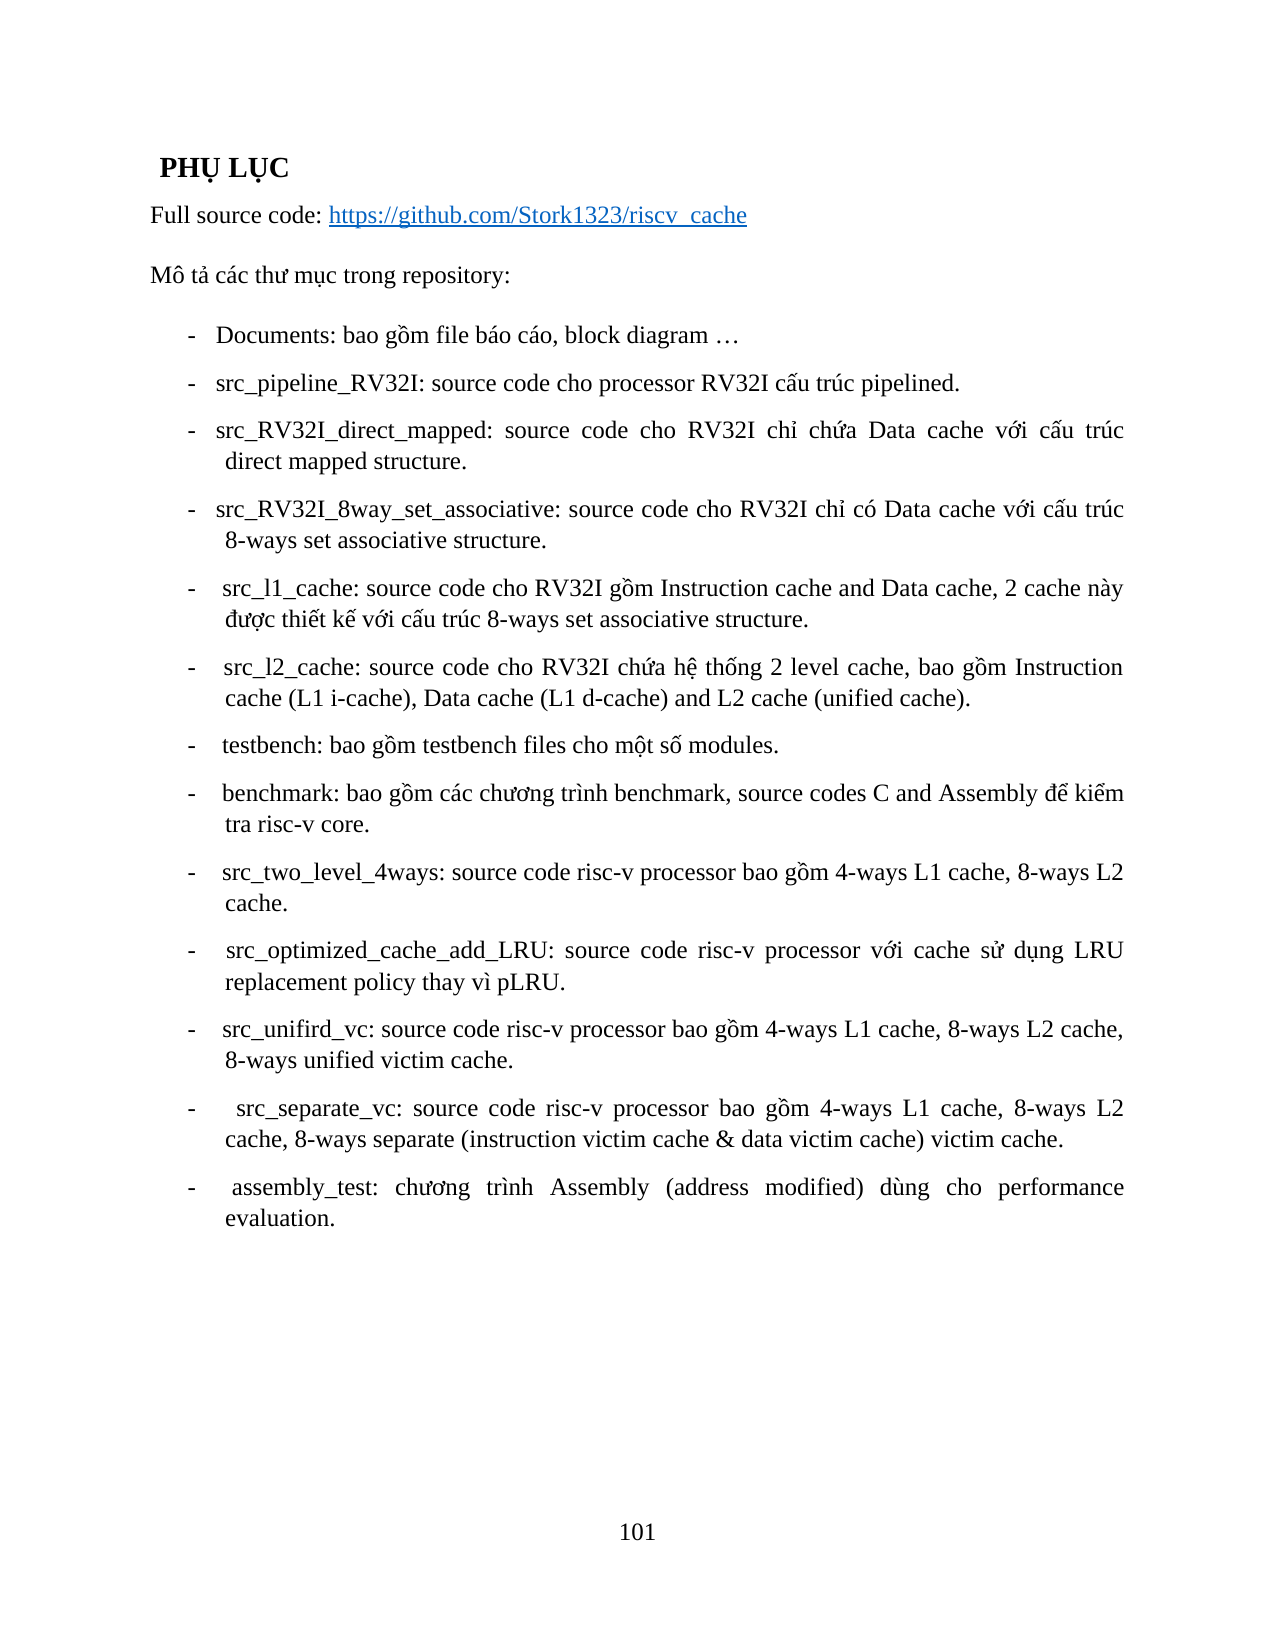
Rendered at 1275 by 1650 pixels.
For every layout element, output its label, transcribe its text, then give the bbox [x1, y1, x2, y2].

list assembly_test: chương trình Assembly (address modified) dùng cho performance evaluation. [187, 1172, 1125, 1232]
list benchmark: bao gồm các chương trình benchmark, source codes C and Assembly để kiểm tra risc-v core. [187, 778, 1125, 838]
list src_l1_cache: source code cho RV32I gồm Instruction cache and Data cache, 2 cache này được thiết kế với cấu trúc 8-ways set associative structure. [187, 573, 1125, 633]
list src_separate_vc: source code risc-v processor bao gồm 4-ways L1 cache, 8-ways L2 cache, 8-ways separate (instruction victim cache & data victim cache) victim cache. [187, 1093, 1125, 1153]
list src_optimized_cache_add_LRU: source code risc-v processor với cache sử dụng LRU replacement policy thay vì pLRU. [187, 936, 1125, 995]
text Mô tả các thư mục trong repository: [150, 260, 1125, 289]
list Documents: bao gồm file báo cáo, block diagram … [187, 320, 1125, 349]
list src_pipeline_RV32I: source code cho processor RV32I cấu trúc pipelined. [187, 368, 1125, 396]
list src_two_level_4ways: source code risc-v processor bao gồm 4-ways L1 cache, 8-ways L2 cache. [187, 857, 1125, 917]
list src_unifird_vc: source code risc-v processor bao gồm 4-ways L1 cache, 8-ways L2 cache, 8-ways unified victim cache. [187, 1014, 1125, 1074]
subtitle PHỤ LỤC [159, 150, 1125, 183]
text Full source code: https://github.com/Stork1323/riscv_cache [150, 200, 1125, 229]
list src_RV32I_8way_set_associative: source code cho RV32I chỉ có Data cache với cấu trúc 8-ways set associative structure. [187, 494, 1125, 554]
list src_l2_cache: source code cho RV32I chứa hệ thống 2 level cache, bao gồm Instruction cache (L1 i-cache), Data cache (L1 d-cache) and L2 cache (unified cache). [187, 652, 1125, 711]
list testbench: bao gồm testbench files cho một số modules. [187, 730, 1125, 759]
list src_RV32I_direct_mapped: source code cho RV32I chỉ chứa Data cache với cấu trúc direct mapped structure. [187, 415, 1125, 475]
